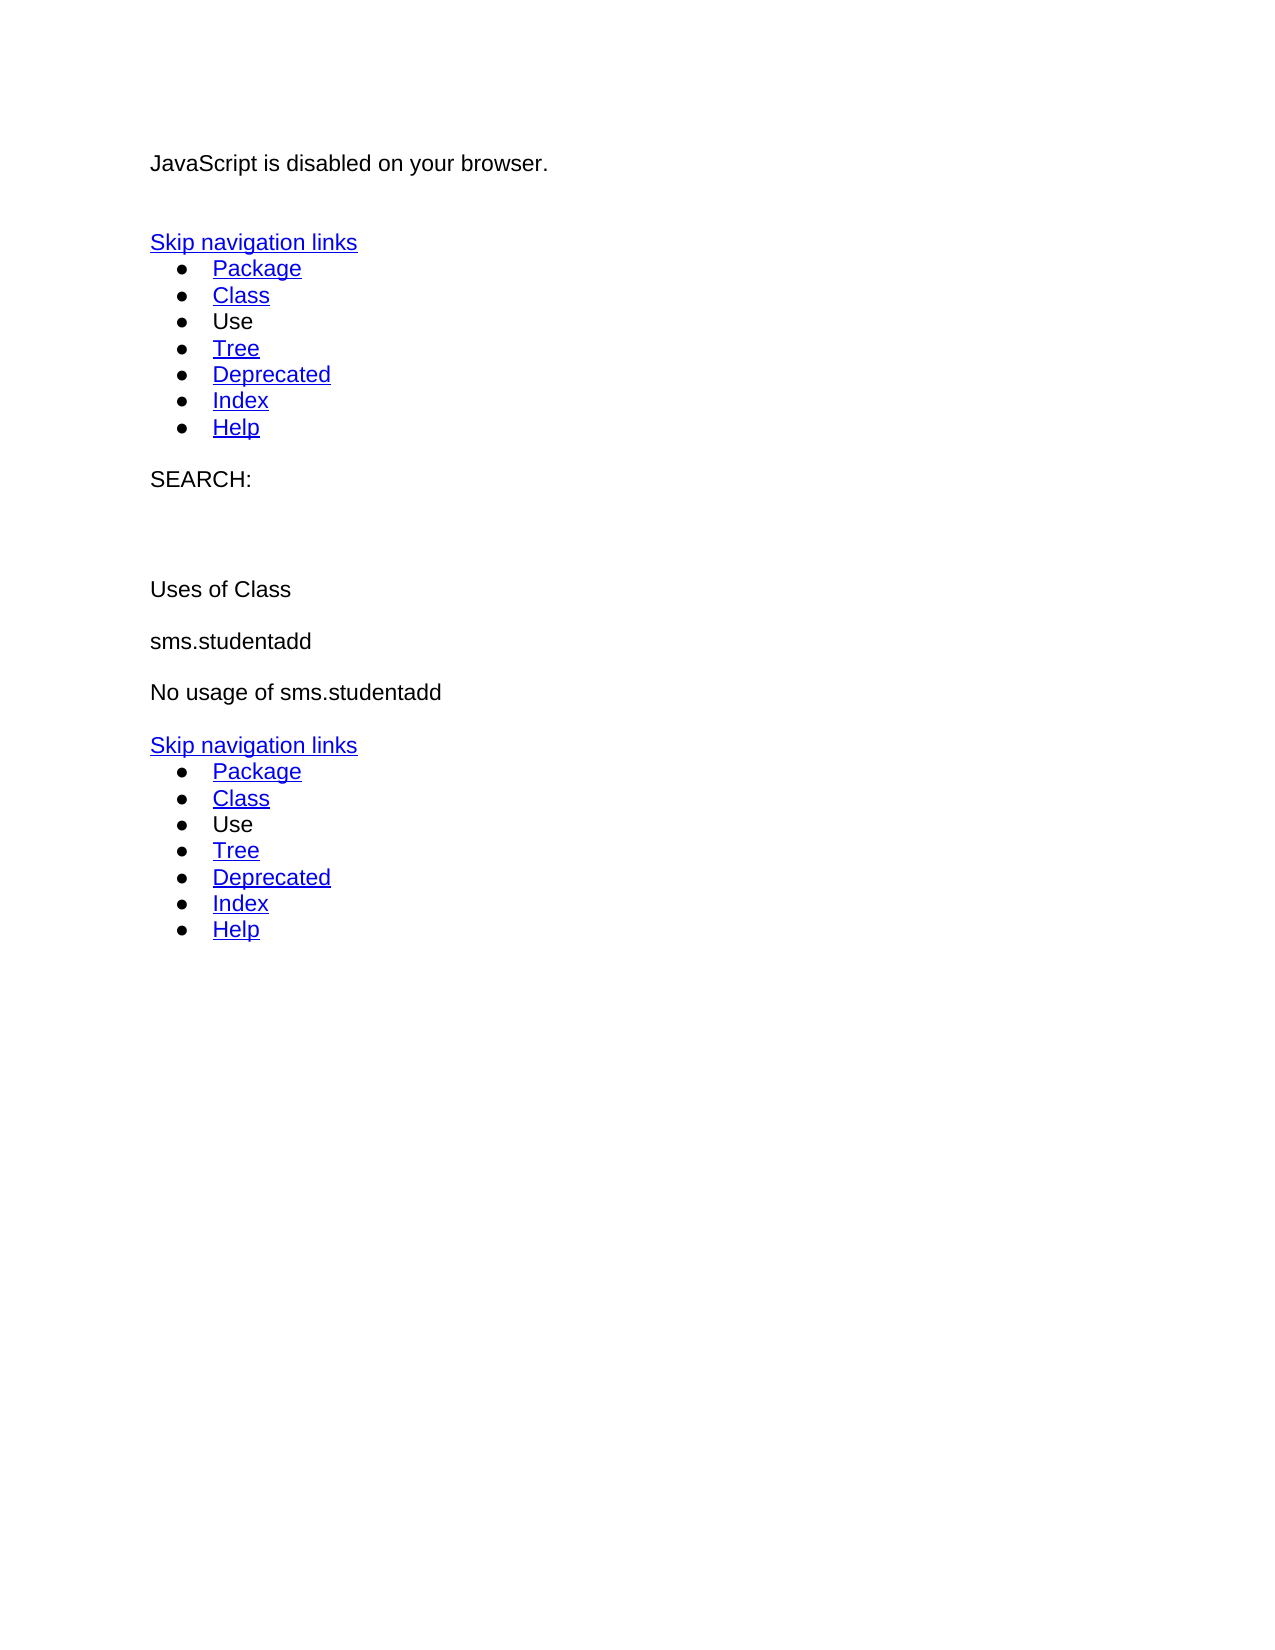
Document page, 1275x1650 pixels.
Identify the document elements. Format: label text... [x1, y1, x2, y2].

list Class [175, 282, 1125, 308]
list Help [175, 413, 1125, 440]
list Package [175, 758, 1125, 784]
text JavaScript is disabled on your browser. [150, 150, 1125, 176]
text Uses of Class [150, 576, 1125, 603]
list Use [175, 811, 1125, 837]
list Tree [175, 837, 1125, 864]
list Help [175, 916, 1125, 943]
list Tree [175, 334, 1125, 361]
list Class [175, 784, 1125, 811]
list Package [175, 255, 1125, 282]
list Deprecated [175, 864, 1125, 890]
list Deprecated [175, 361, 1125, 387]
text sms.studentadd [150, 628, 1125, 654]
text Skip navigation links [150, 732, 1125, 758]
list Use [175, 308, 1125, 334]
list Index [175, 387, 1125, 413]
text No usage of sms.studentadd [150, 679, 1125, 706]
text SEARCH: [150, 466, 1125, 493]
list Index [175, 890, 1125, 916]
text Skip navigation links [150, 229, 1125, 255]
